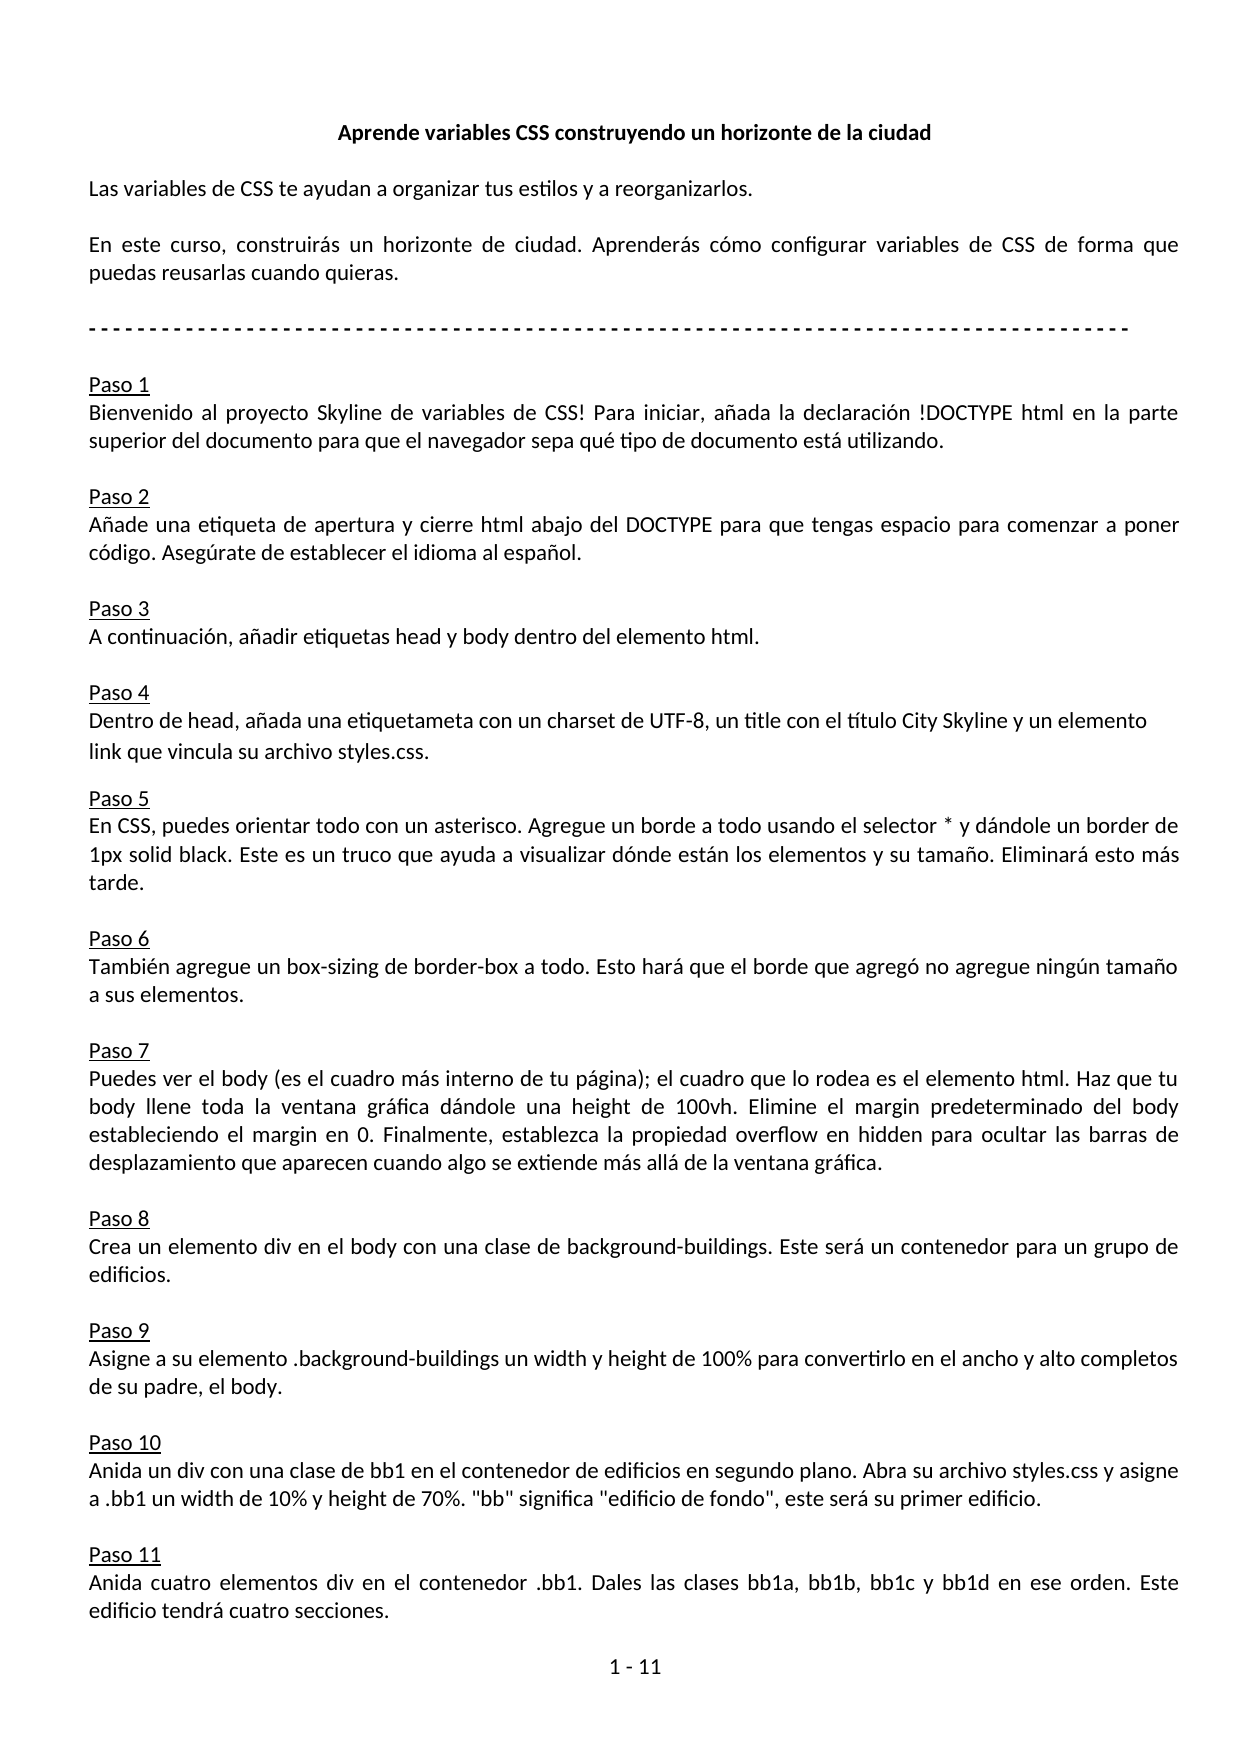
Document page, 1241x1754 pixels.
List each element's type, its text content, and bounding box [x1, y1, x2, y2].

text Anida un div con una clase de bb1 en el contenedor de edificios en segundo plano. Abra su archivo styles.css y asigne a .bb1 un width de 10% y height de 70%. "bb" significa "edificio de fondo", este será su primer edificio. [89, 1456, 1181, 1512]
text Paso 1 [89, 370, 1181, 398]
text Crea un elemento div en el body con una clase de background-buildings. Este será un contenedor para un grupo de edificios. [89, 1232, 1181, 1288]
text Paso 4 [89, 678, 1181, 707]
text Aprende variables CSS construyendo un horizonte de la ciudad [89, 118, 1181, 146]
text Puedes ver el body (es el cuadro más interno de tu página); el cuadro que lo rodea es el elemento html. Haz que tu body llene toda la ventana gráfica dándole una height de 100vh. Elimine el margin predeterminado del body estableciendo el margin en 0. Finalmente, establezca la propiedad overflow en hidden para ocultar las barras de desplazamiento que aparecen cuando algo se extiende más allá de la ventana gráfica. [89, 1064, 1181, 1176]
text También agregue un box-sizing de border-box a todo. Esto hará que el borde que agregó no agregue ningún tamaño a sus elementos. [89, 952, 1181, 1008]
text Anida cuatro elementos div en el contenedor .bb1. Dales las clases bb1a, bb1b, bb1c y bb1d en ese orden. Este edificio tendrá cuatro secciones. [89, 1568, 1181, 1624]
text Paso 8 [89, 1204, 1181, 1232]
text Paso 3 [89, 594, 1181, 622]
text Paso 11 [89, 1540, 1181, 1568]
text En este curso, construirás un horizonte de ciudad. Aprenderás cómo configurar variables de CSS de forma que puedas reusarlas cuando quieras. [89, 230, 1181, 286]
text En CSS, puedes orientar todo con un asterisco. Agregue un borde a todo usando el selector * y dándole un border de 1px solid black. Este es un truco que ayuda a visualizar dónde están los elementos y su tamaño. Eliminará esto más tarde. [89, 812, 1181, 896]
text Paso 10 [89, 1428, 1181, 1456]
text Las variables de CSS te ayudan a organizar tus estilos y a reorganizarlos. [89, 174, 1181, 202]
text Paso 9 [89, 1316, 1181, 1344]
text Bienvenido al proyecto Skyline de variables de CSS! Para iniciar, añada la declaración !DOCTYPE html en la parte superior del documento para que el navegador sepa qué tipo de documento está utilizando. [89, 398, 1181, 454]
text Paso 7 [89, 1036, 1181, 1064]
text Dentro de head, añada una etiquetameta con un charset de UTF-8, un title con el título City Skyline y un elemento link que vincula su archivo styles.css. [89, 707, 1181, 765]
text Paso 5 [89, 784, 1181, 812]
text Asigne a su elemento .background-buildings un width y height de 100% para convertirlo en el ancho y alto completos de su padre, el body. [89, 1344, 1181, 1400]
text Paso 2 [89, 482, 1181, 510]
text - - - - - - - - - - - - - - - - - - - - - - - - - - - - - - - - - - - - - - - - - - - - - - - - - - - - - - - - - - - - - - - - - - - - - - - - - - - - - - - - - - - - - - [89, 314, 1181, 342]
text Paso 6 [89, 924, 1181, 952]
text A continuación, añadir etiquetas head y body dentro del elemento html. [89, 622, 1181, 651]
text Añade una etiqueta de apertura y cierre html abajo del DOCTYPE para que tengas espacio para comenzar a poner código. Asegúrate de establecer el idioma al español. [89, 510, 1181, 566]
